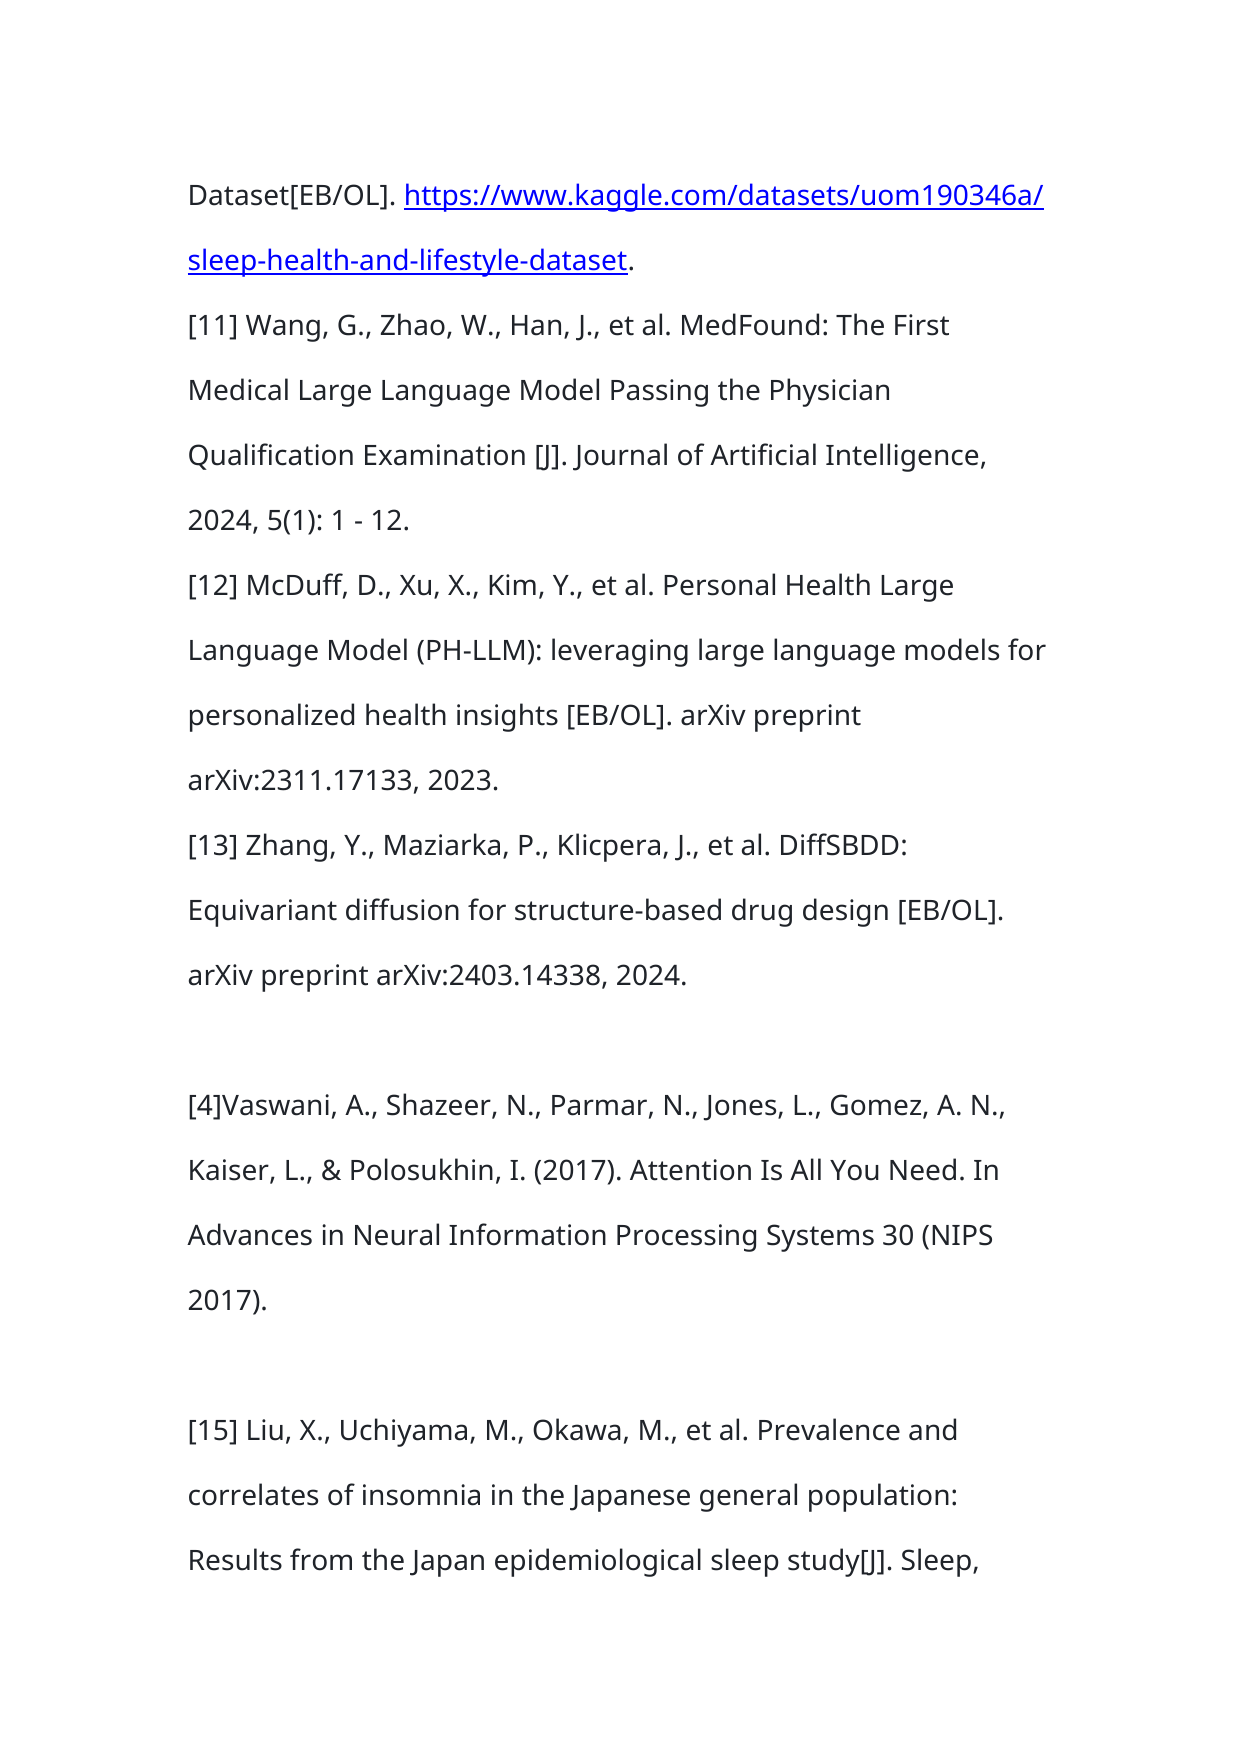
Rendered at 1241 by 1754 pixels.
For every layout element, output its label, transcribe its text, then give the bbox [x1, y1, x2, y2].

text [4]Vaswani, A., Shazeer, N., Parmar, N., Jones, L., Gomez, A. N., Kaiser, L., & Polosukhin, I. (2017). Attention Is All You Need. In Advances in Neural Information Processing Systems 30 (NIPS 2017). [187, 1072, 1053, 1332]
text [187, 162, 1053, 1072]
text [187, 1332, 1053, 1592]
